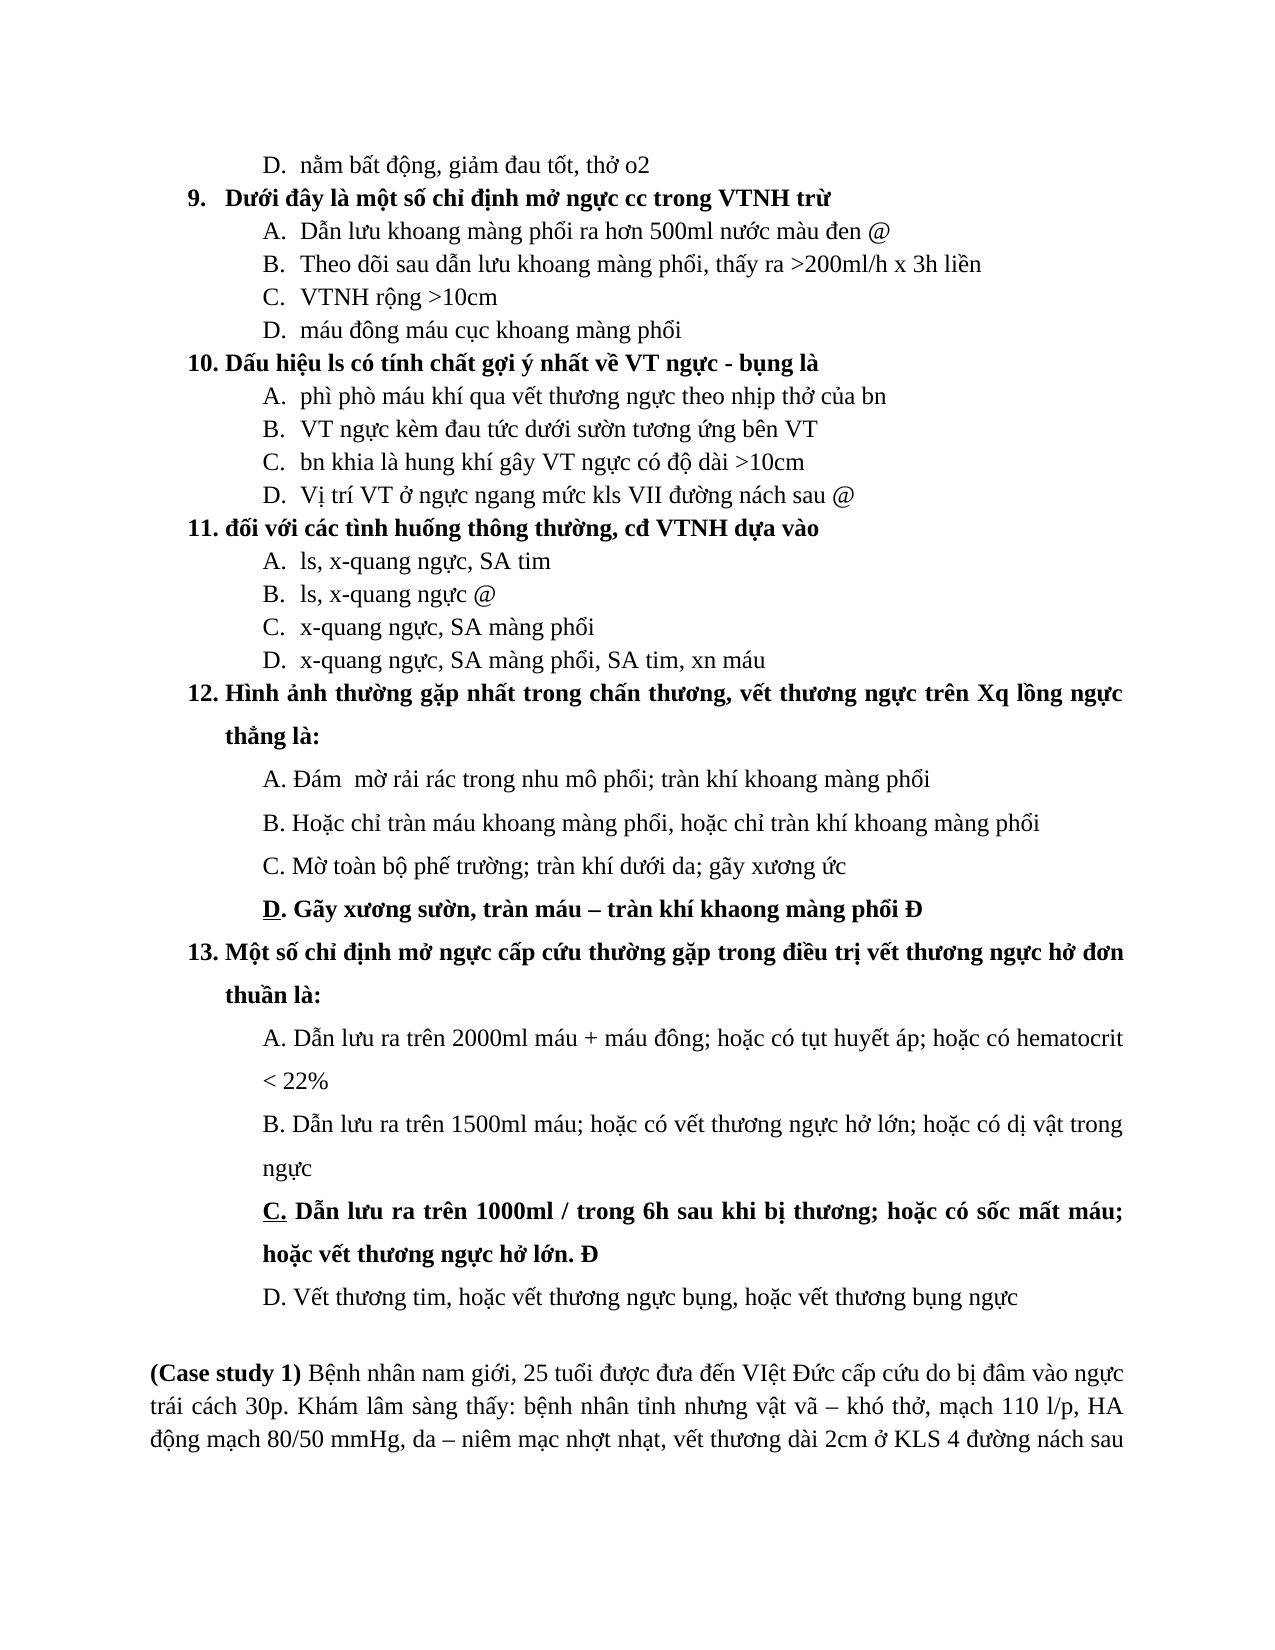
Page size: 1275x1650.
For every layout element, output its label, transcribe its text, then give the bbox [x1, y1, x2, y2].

list x-quang ngực, SA màng phổi, SA tim, xn máu [262, 645, 1125, 674]
text C. Mờ toàn bộ phế trường; tràn khí dưới da; gãy xương ức [262, 851, 1125, 879]
list bn khia là hung khí gây VT ngực có độ dài >10cm [262, 447, 1125, 476]
text C. Dẫn lưu ra trên 1000ml / trong 6h sau khi bị thương; hoặc có sốc mất máu; hoặc vết thương ngực hở lớn. Đ [262, 1196, 1125, 1268]
list Vị trí VT ở ngực ngang mức kls VII đường nách sau @ [262, 480, 1125, 509]
text D. Gãy xương sườn, tràn máu – tràn khí khaong màng phổi Đ [262, 894, 1125, 923]
list ls, x-quang ngực, SA tim [262, 546, 1125, 575]
list đối với các tình huống thông thường, cđ VTNH dựa vào [187, 513, 1125, 542]
list Dẫn lưu khoang màng phổi ra hơn 500ml nước màu đen @ [262, 216, 1125, 245]
text B. Dẫn lưu ra trên 1500ml máu; hoặc có vết thương ngực hở lớn; hoặc có dị vật trong ngực [262, 1109, 1125, 1181]
list Hình ảnh thường gặp nhất trong chấn thương, vết thương ngực trên Xq lồng ngực thẳng là: [187, 678, 1125, 750]
list x-quang ngực, SA màng phổi [262, 612, 1125, 641]
text A. Dẫn lưu ra trên 2000ml máu + máu đông; hoặc có tụt huyết áp; hoặc có hematocrit < 22% [262, 1023, 1125, 1095]
list VT ngực kèm đau tức dưới sườn tương ứng bên VT [262, 414, 1125, 443]
text A. Đám mờ rải rác trong nhu mô phổi; tràn khí khoang màng phổi [262, 764, 1125, 793]
list Dấu hiệu ls có tính chất gợi ý nhất về VT ngực - bụng là [187, 348, 1125, 377]
list máu đông máu cục khoang màng phổi [262, 315, 1125, 344]
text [150, 1358, 1125, 1453]
list ls, x-quang ngực @ [262, 579, 1125, 608]
list VTNH rộng >10cm [262, 282, 1125, 311]
list nằm bất động, giảm đau tốt, thở o2 [262, 150, 1125, 179]
text D. Vết thương tim, hoặc vết thương ngực bụng, hoặc vết thương bụng ngực [262, 1282, 1125, 1311]
list phì phò máu khí qua vết thương ngực theo nhịp thở của bn [262, 381, 1125, 410]
text B. Hoặc chỉ tràn máu khoang màng phổi, hoặc chỉ tràn khí khoang màng phổi [262, 808, 1125, 836]
list Một số chỉ định mở ngực cấp cứu thường gặp trong điều trị vết thương ngực hở đơn thuần là: [187, 937, 1125, 1009]
list Theo dõi sau dẫn lưu khoang màng phổi, thấy ra >200ml/h x 3h liền [262, 249, 1125, 278]
list Dưới đây là một số chỉ định mở ngực cc trong VTNH trừ [187, 183, 1125, 212]
